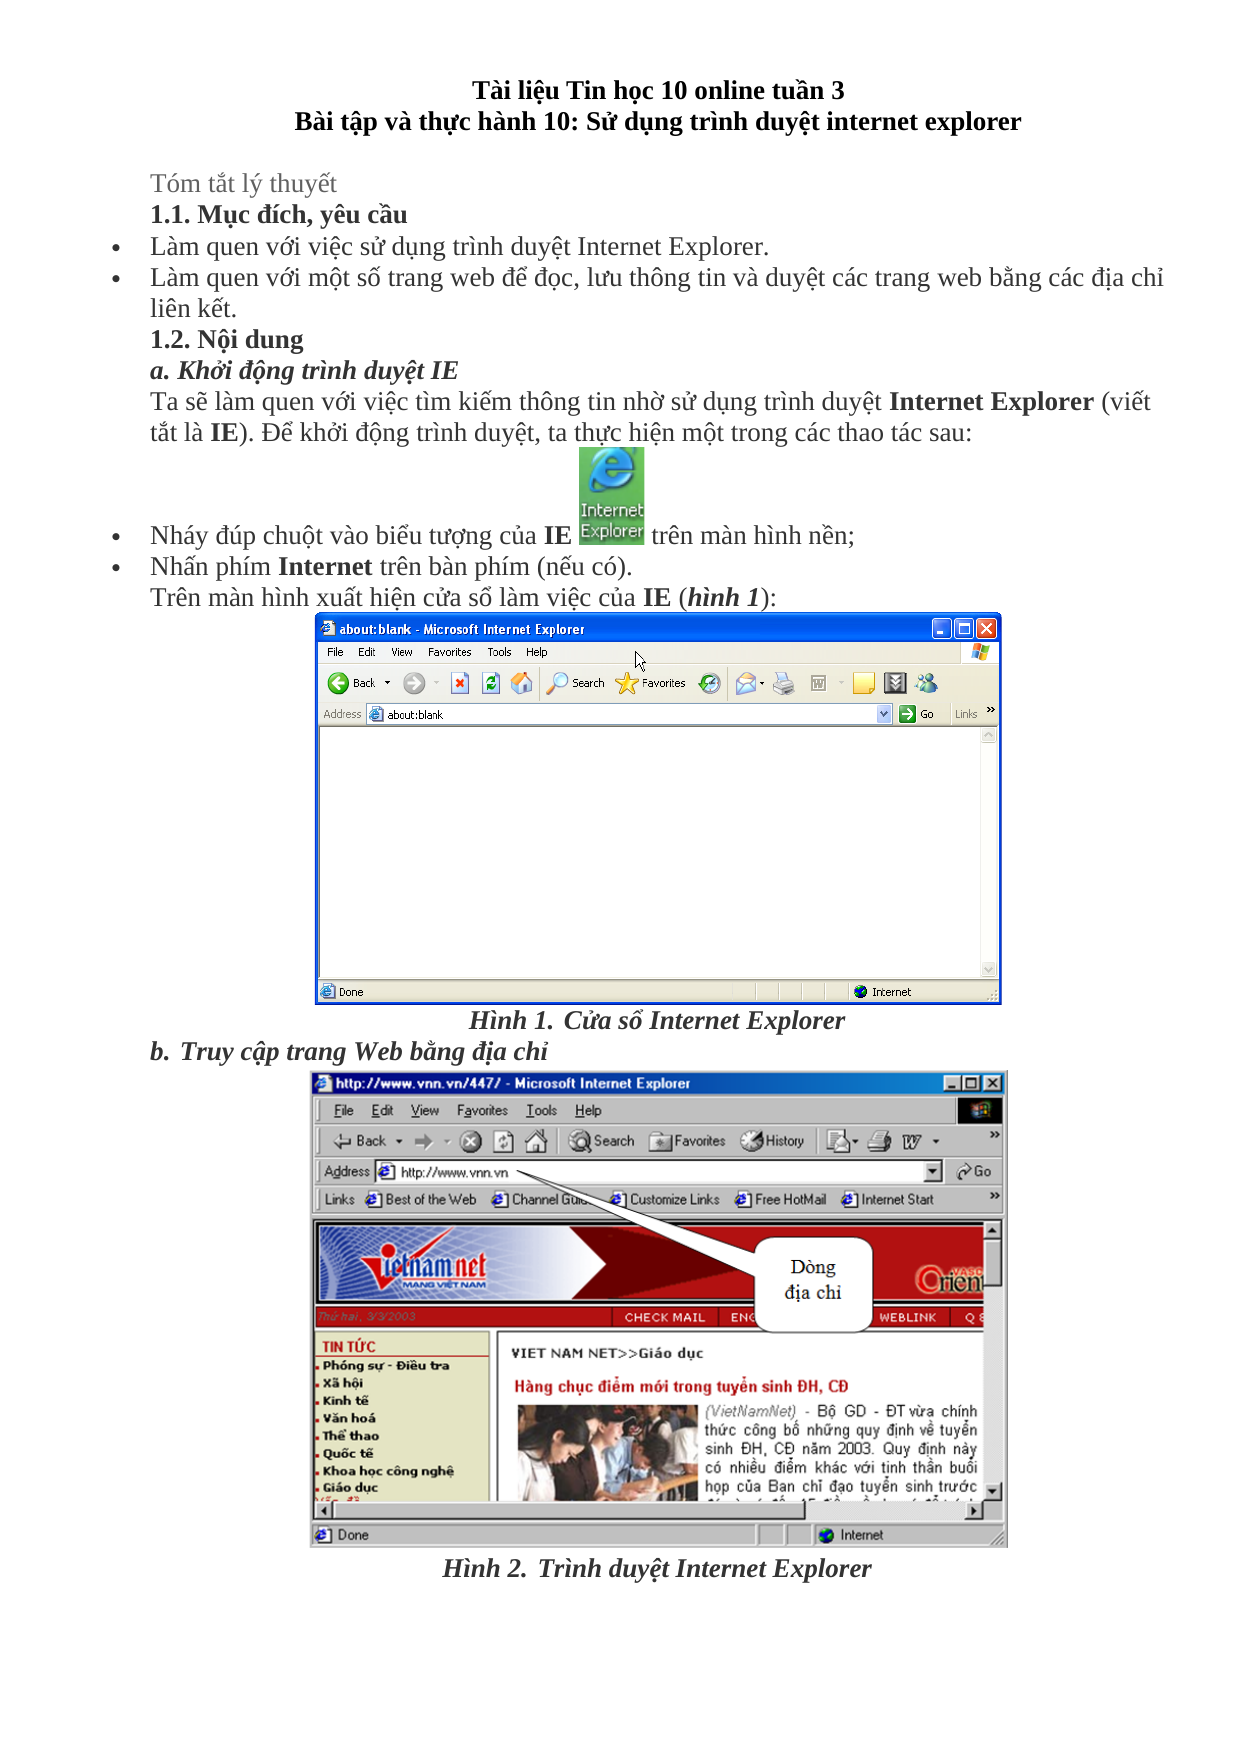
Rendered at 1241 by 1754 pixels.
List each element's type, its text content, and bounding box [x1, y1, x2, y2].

picture [307, 1066, 1010, 1553]
list Làm quen với một số trang web để đọc, lưu thông tin và duyệt các trang web bằng các địa chỉ liên kết. [112, 261, 1167, 323]
text Hình 1. Cửa sổ Internet Explorer [150, 1004, 1167, 1036]
subtitle a. Khởi động trình duyệt IE [150, 354, 1167, 385]
subtitle b. Truy cập trang Web bằng địa chỉ [150, 1036, 1167, 1067]
picture [579, 447, 645, 545]
subtitle 1.2. Nội dung [150, 323, 1167, 354]
text Hình 2. Trình duyệt Internet Explorer [150, 1552, 1167, 1583]
subtitle 1.1. Mục đích, yêu cầu [150, 198, 1167, 229]
list Nháy đúp chuột vào biểu tượng của IE trên màn hình nền; [112, 448, 1167, 550]
list Nhấn phím Internet trên bàn phím (nếu có). [112, 550, 1167, 581]
subtitle Tóm tắt lý thuyết [150, 167, 1167, 198]
text Ta sẽ làm quen với việc tìm kiếm thông tin nhờ sử dụng trình duyệt Internet Explorer (viết tắt là IE). Để khởi động trình duyệt, ta thực hiện một trong các thao tác sau: [150, 385, 1167, 448]
text Trên màn hình xuất hiện cửa sổ làm việc của IE (hình 1): [150, 581, 1167, 612]
list Làm quen với việc sử dụng trình duyệt Internet Explorer. [112, 229, 1167, 261]
text Tài liệu Tin học 10 online tuần 3 [150, 74, 1167, 105]
text Bài tập và thực hành 10: Sử dụng trình duyệt internet explorer [150, 105, 1167, 136]
picture [314, 612, 1002, 1005]
